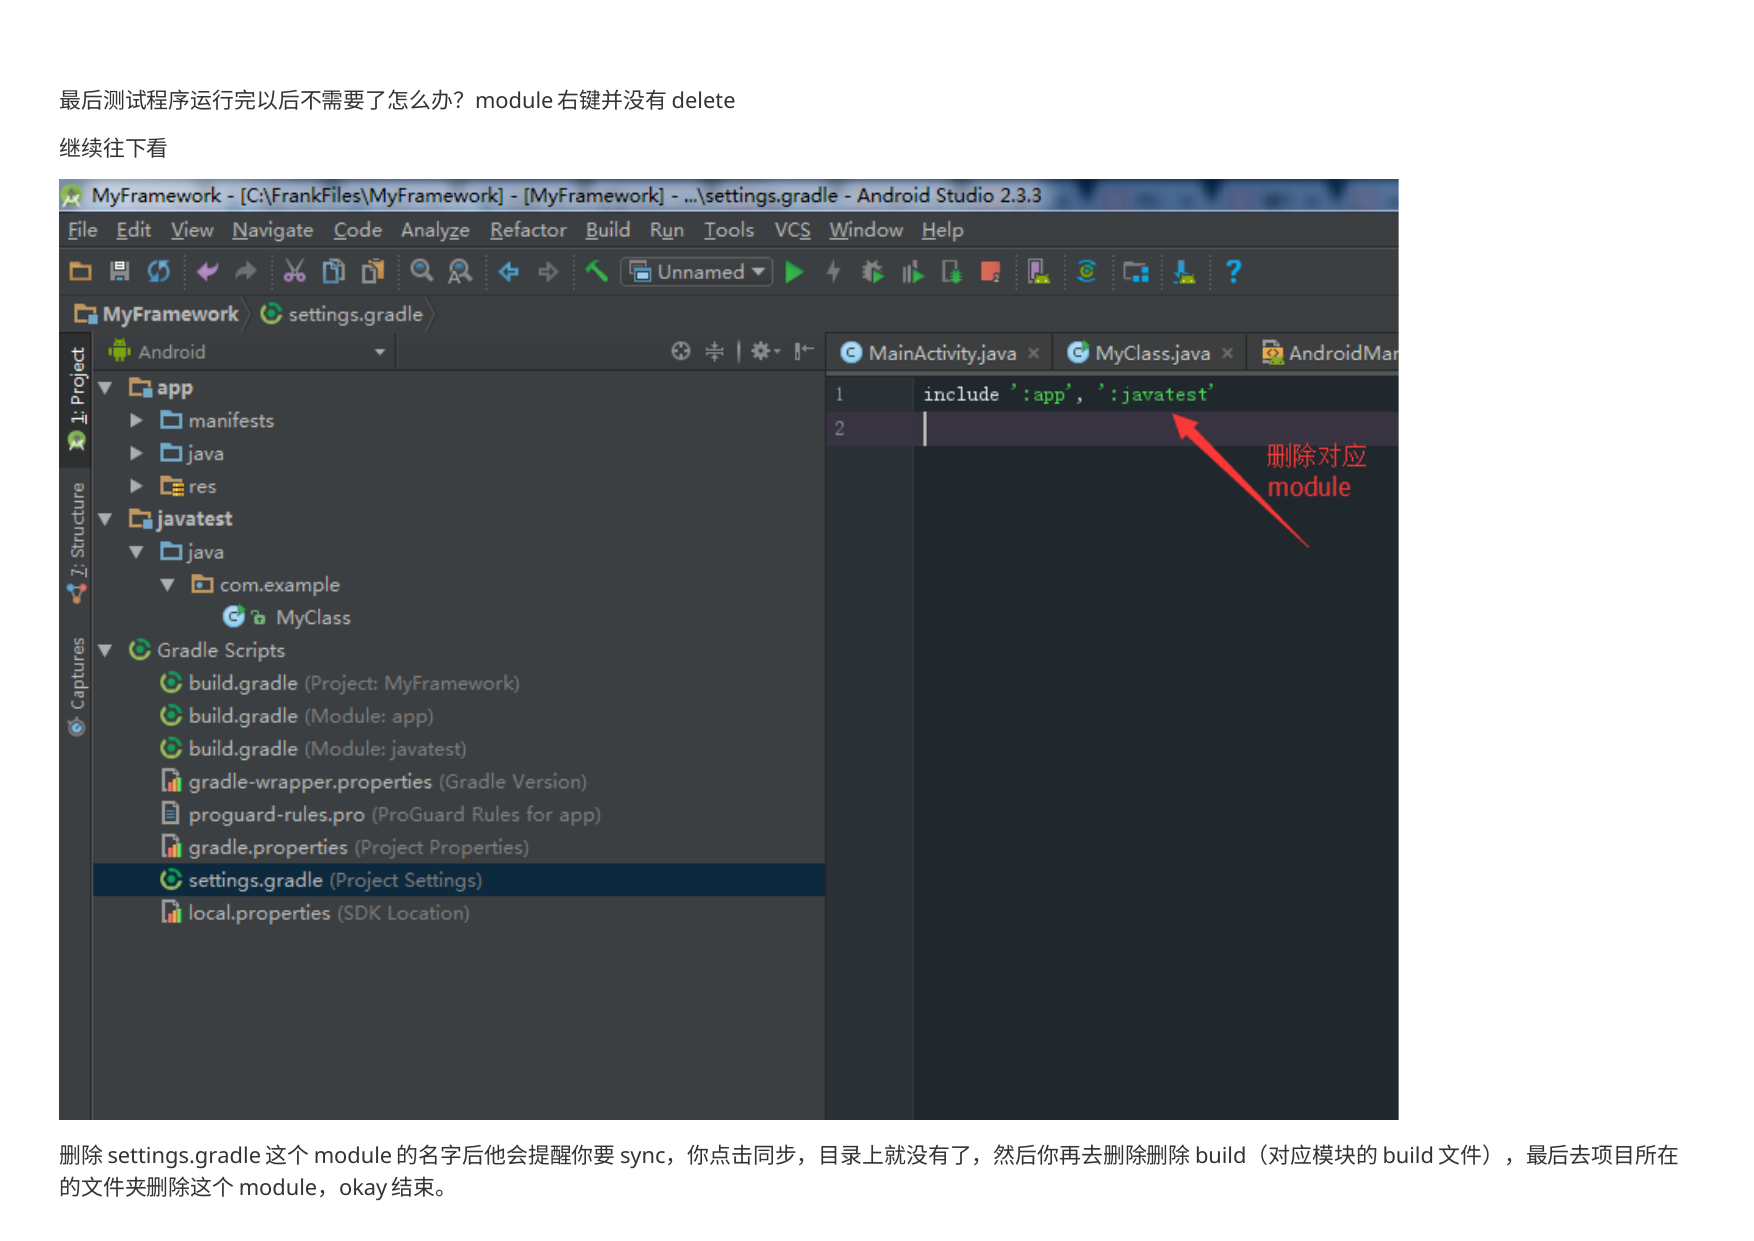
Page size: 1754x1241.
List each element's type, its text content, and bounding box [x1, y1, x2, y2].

text 继续往下看 [59, 131, 1695, 163]
text 最后测试程序运行完以后不需要了怎么办？module右键并没有delete [59, 83, 1695, 115]
picture [59, 179, 1399, 1120]
text 删除settings.gradle这个module的名字后他会提醒你要sync，你点击同步，目录上就没有了，然后你再去删除删除build（对应模块的build文件），最后去项目所在的文件夹删除这个module，okay结束。 [59, 1137, 1695, 1202]
